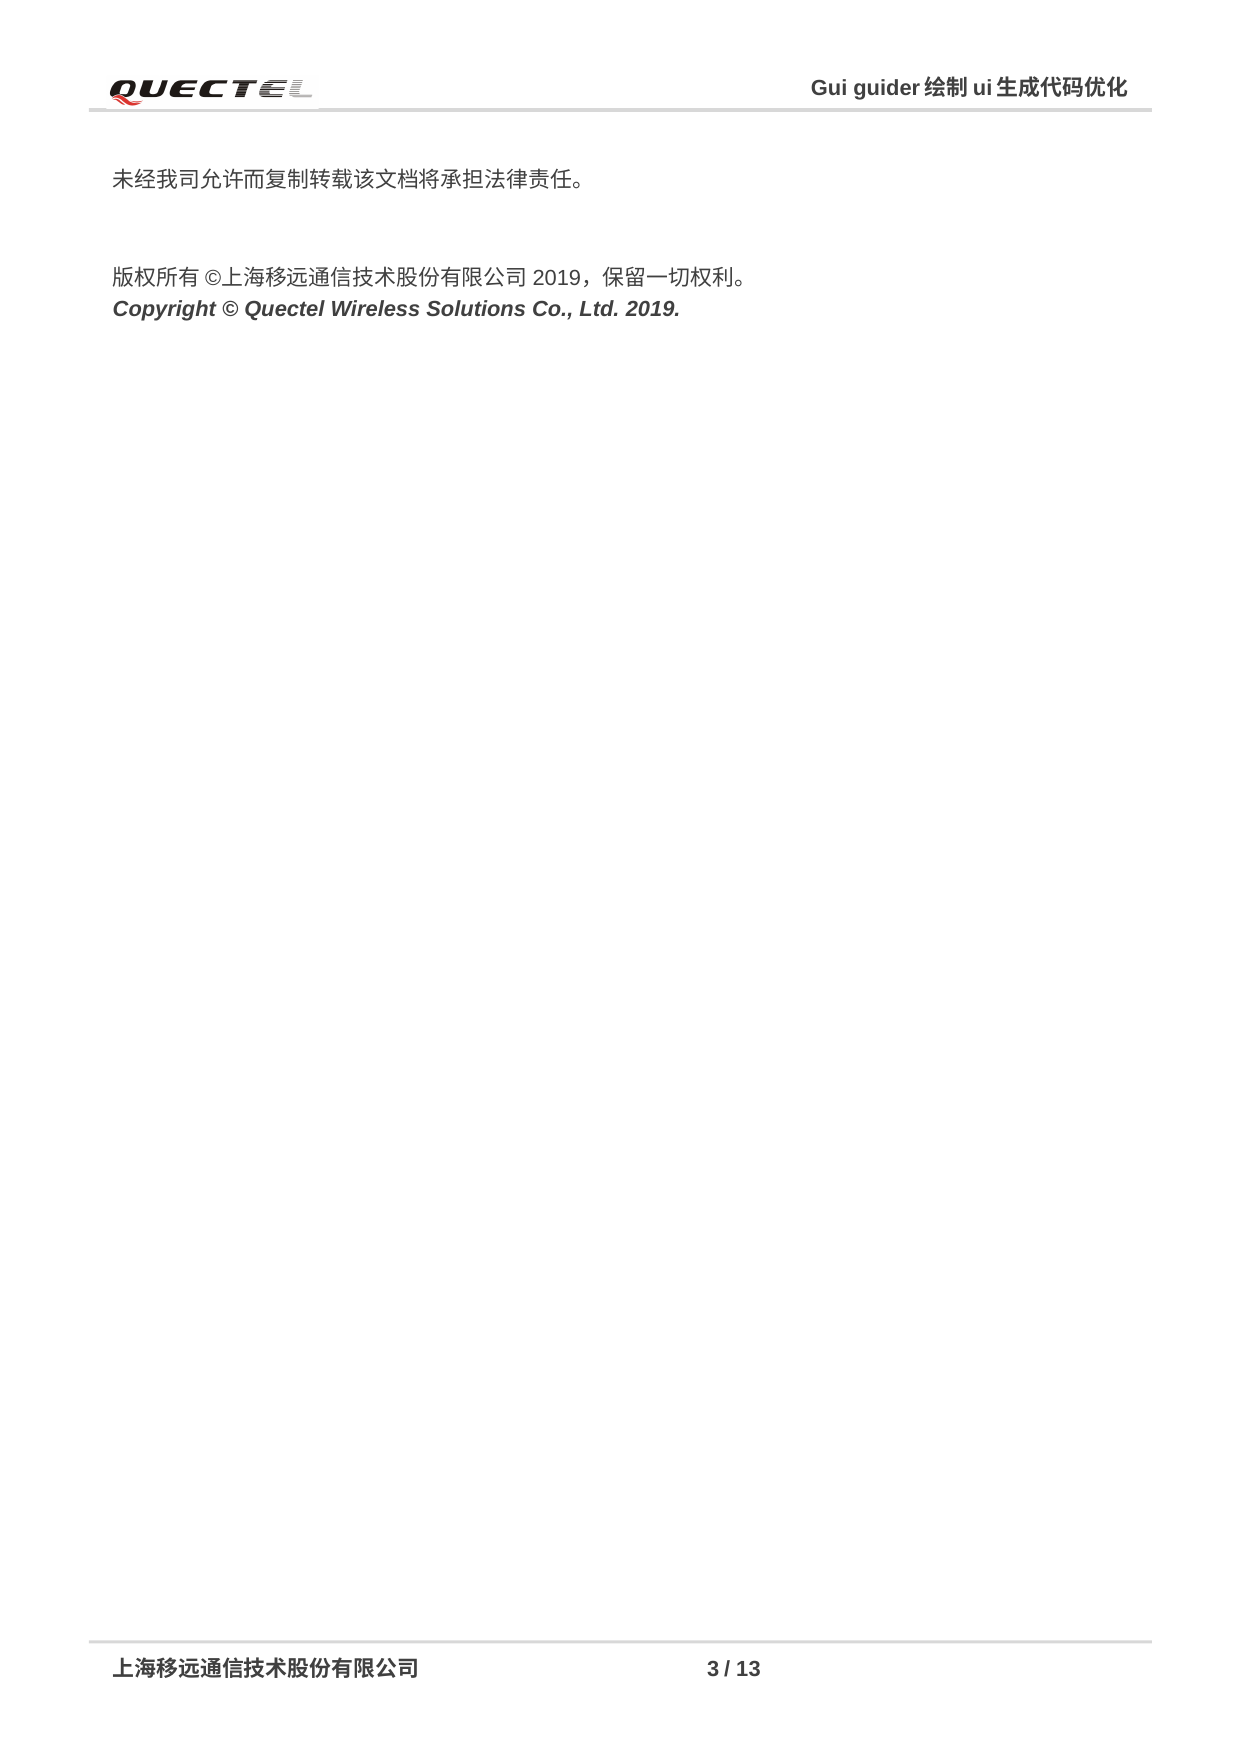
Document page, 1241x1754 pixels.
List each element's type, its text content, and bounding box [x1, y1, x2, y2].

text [112, 162, 1128, 194]
picture [106, 75, 319, 109]
text 版权所有 ©上海移远通信技术股份有限公司 2019，保留一切权利。 [112, 259, 1128, 292]
text Copyright © Quectel Wireless Solutions Co., Ltd. 2019. [112, 292, 1128, 324]
